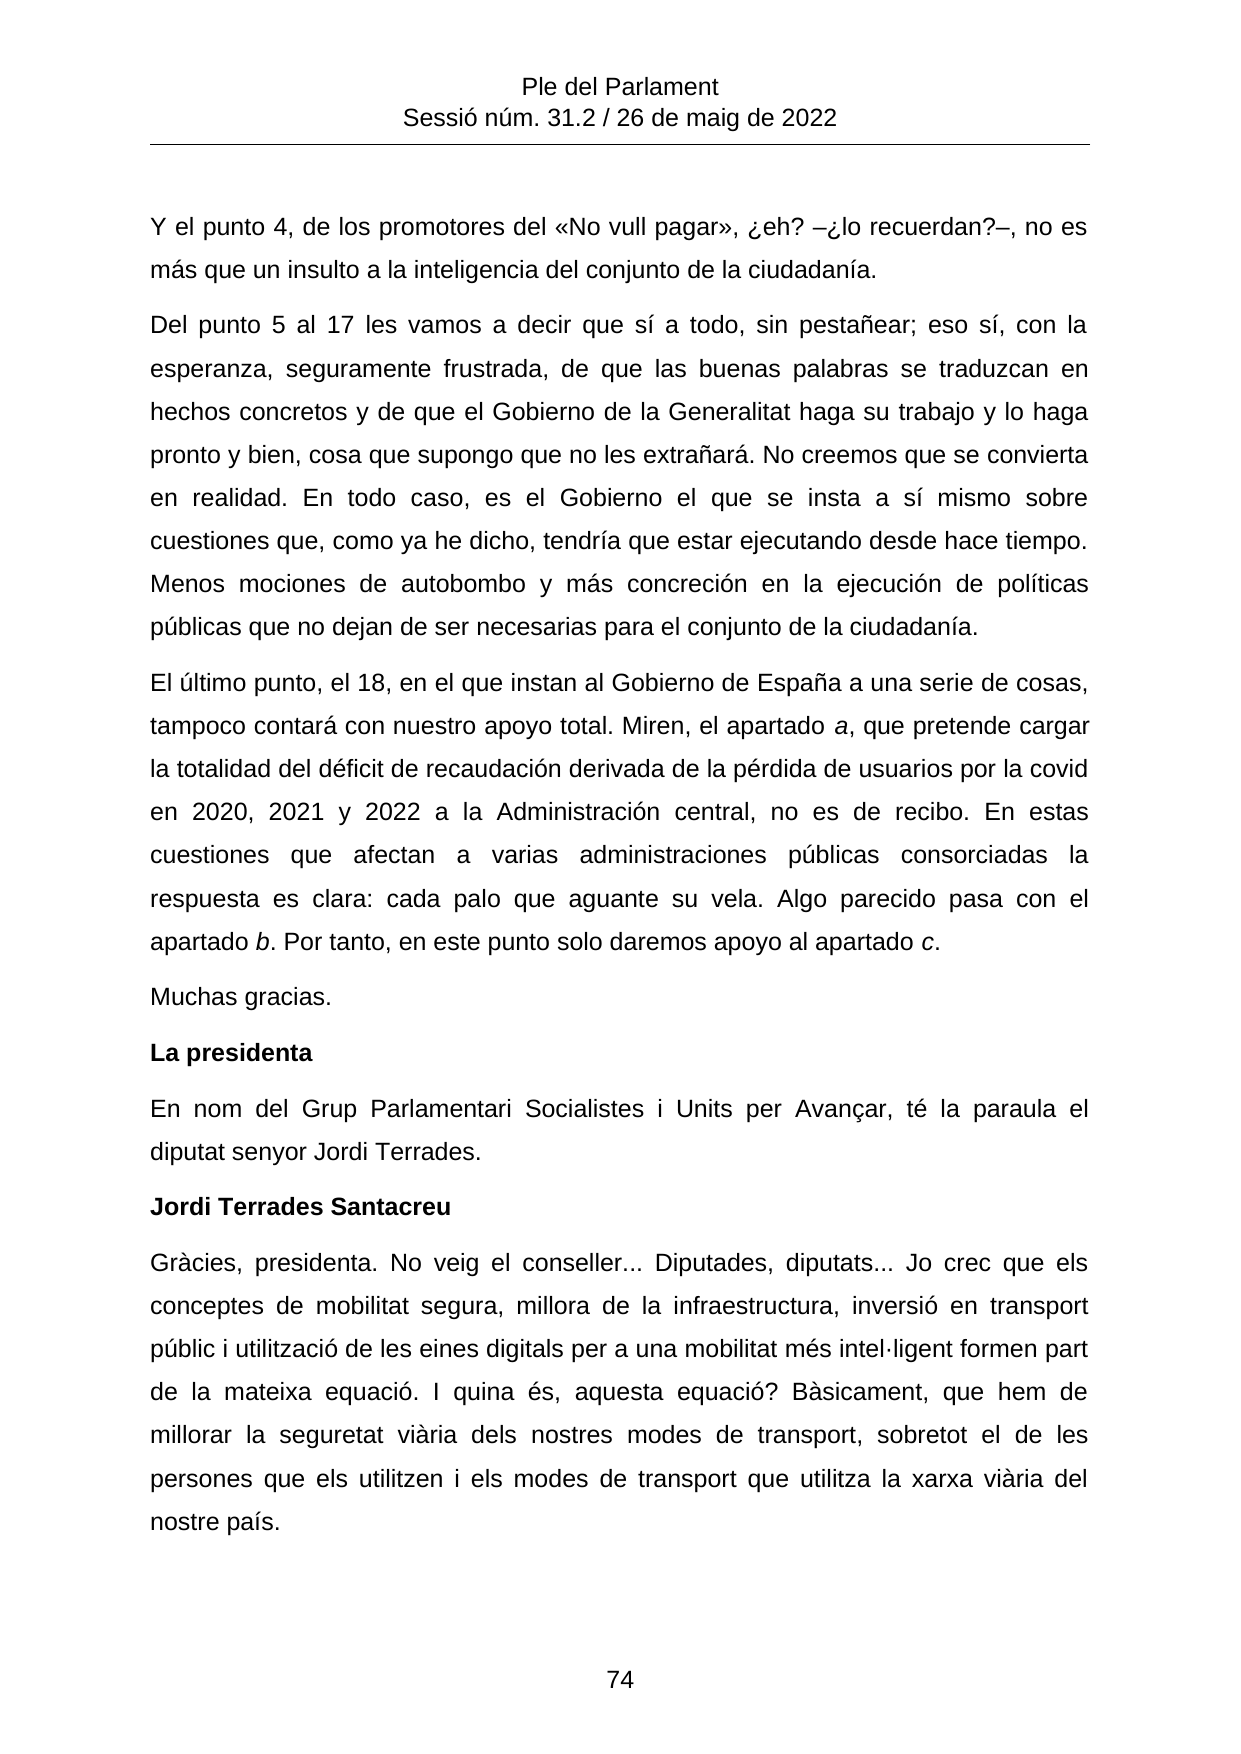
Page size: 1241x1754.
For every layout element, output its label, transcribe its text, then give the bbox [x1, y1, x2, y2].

text Gràcies, presidenta. No veig el conseller... Diputades, diputats... Jo crec que els conceptes de mobilitat segura, millora de la infraestructura, inversió en transport públic i utilització de les eines digitals per a una mobilitat més intel·ligent formen part de la mateixa equació. I quina és, aquesta equació? Bàsicament, que hem de millorar la seguretat viària dels nostres modes de transport, sobretot el de les persones que els utilitzen i els modes de transport que utilitza la xarxa viària del nostre país. [150, 1248, 1090, 1536]
text El último punto, el 18, en el que instan al Gobierno de España a una serie de cosas, tampoco contará con nuestro apoyo total. Miren, el apartado a, que pretende cargar la totalidad del déficit de recaudación derivada de la pérdida de usuarios por la covid en 2020, 2021 y 2022 a la Administración central, no es de recibo. En estas cuestiones que afectan a varias administraciones públicas consorciadas la respuesta es clara: cada palo que aguante su vela. Algo parecido pasa con el apartado b. Por tanto, en este punto solo daremos apoyo al apartado c. [150, 668, 1090, 956]
text Jordi Terrades Santacreu [150, 1192, 1090, 1221]
text La presidenta [150, 1038, 1090, 1067]
text Del punto 5 al 17 les vamos a decir que sí a todo, sin pestañear; eso sí, con la esperanza, seguramente frustrada, de que las buenas palabras se traduzcan en hechos concretos y de que el Gobierno de la Generalitat haga su trabajo y lo haga pronto y bien, cosa que supongo que no les extrañará. No creemos que se convierta en realidad. En todo caso, es el Gobierno el que se insta a sí mismo sobre cuestiones que, como ya he dicho, tendría que estar ejecutando desde hace tiempo. Menos mociones de autobombo y más concreción en la ejecución de políticas públicas que no dejan de ser necesarias para el conjunto de la ciudadanía. [150, 311, 1090, 641]
text En nom del Grup Parlamentari Socialistes i Units per Avançar, té la paraula el diputat senyor Jordi Terrades. [150, 1094, 1090, 1166]
text Y el punto 4, de los promotores del «No vull pagar», ¿eh? –¿lo recuerdan?–, no es más que un insulto a la inteligencia del conjunto de la ciudadanía. [150, 212, 1090, 284]
text Muchas gracias. [150, 982, 1090, 1011]
